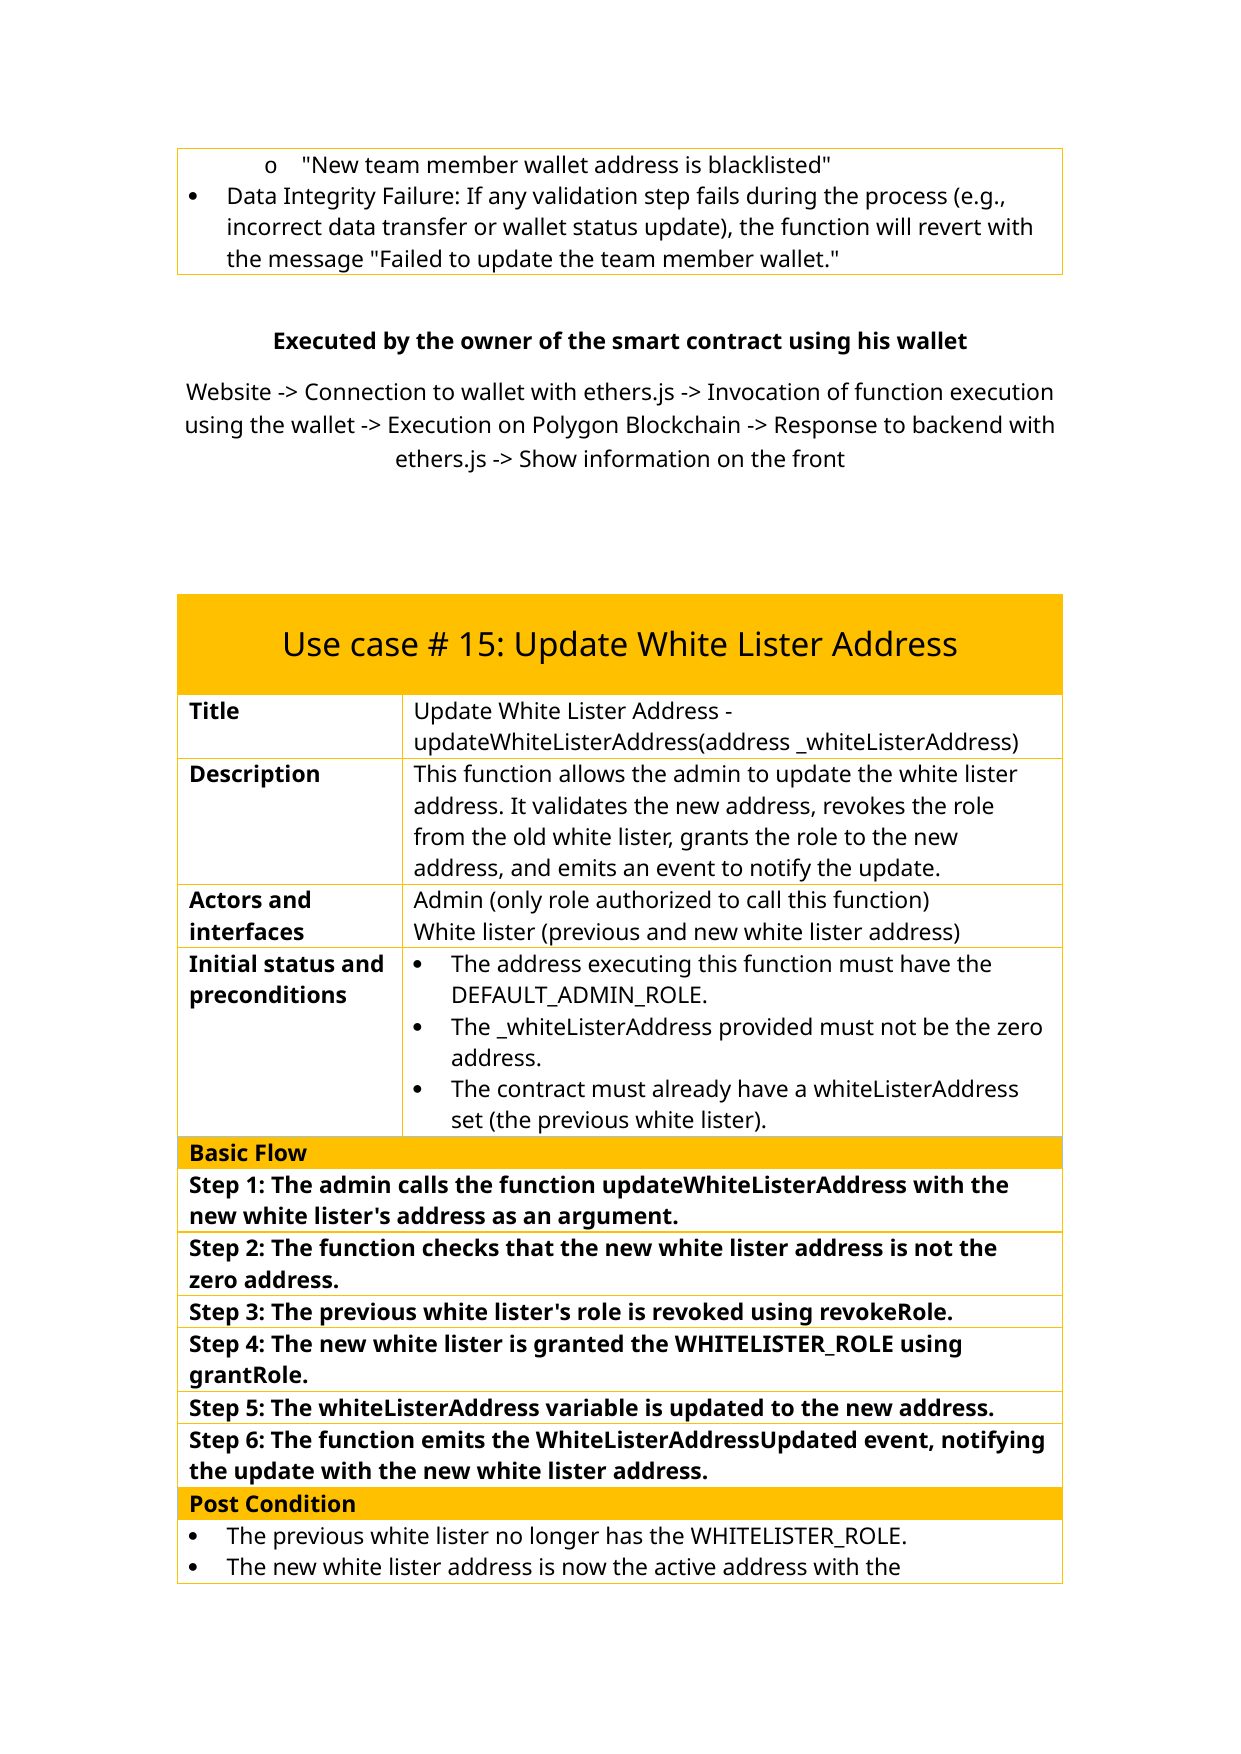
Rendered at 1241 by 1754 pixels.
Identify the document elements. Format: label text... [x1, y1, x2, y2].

table_cell Title [178, 695, 402, 757]
table_cell Admin (only role authorized to call this function) White lister (previous and new white lister address) [403, 885, 1062, 947]
text Website -> Connection to wallet with ethers.js -> Invocation of function execution using the wallet -> Execution on Polygon Blockchain -> Response to backend with ethers.js -> Show information on the front [177, 376, 1063, 474]
table_cell Actors and interfaces [178, 885, 402, 947]
table_cell Step 6: The function emits the WhiteListerAddressUpdated event, notifying the update with the new white lister address. [178, 1424, 1062, 1487]
table_header Use case # 15: Update White Lister Address [178, 595, 1062, 694]
table_cell Basic Flow [178, 1137, 1062, 1168]
table_cell Step 5: The whiteListerAddress variable is updated to the new address. [178, 1392, 1062, 1423]
table_cell Step 2: The function checks that the new white lister address is not the zero address. [178, 1233, 1062, 1295]
table_cell Step 4: The new white lister is granted the WHITELISTER_ROLE using grantRole. [178, 1328, 1062, 1391]
table_cell Post Condition [178, 1488, 1062, 1519]
table_cell The address executing this function must have the DEFAULT_ADMIN_ROLE. The _whiteListerAddress provided must not be the zero address. The contract must already have a whiteListerAddress set (the previous white lister). [403, 948, 1062, 1136]
table_cell Step 3: The previous white lister's role is revoked using revokeRole. [178, 1296, 1062, 1327]
table_cell This function allows the admin to update the white lister address. It validates the new address, revokes the role from the old white lister, grants the role to the new address, and emits an event to notify the update. [403, 759, 1062, 883]
table_cell Step 1: The admin calls the function updateWhiteListerAddress with the new white lister's address as an argument. [178, 1169, 1062, 1231]
table_cell Update White Lister Address - updateWhiteListerAddress(address _whiteListerAddress) [403, 695, 1062, 757]
table_cell Initial status and preconditions [178, 948, 402, 1136]
table_cell Description [178, 759, 402, 883]
text Executed by the owner of the smart contract using his wallet [177, 325, 1063, 356]
